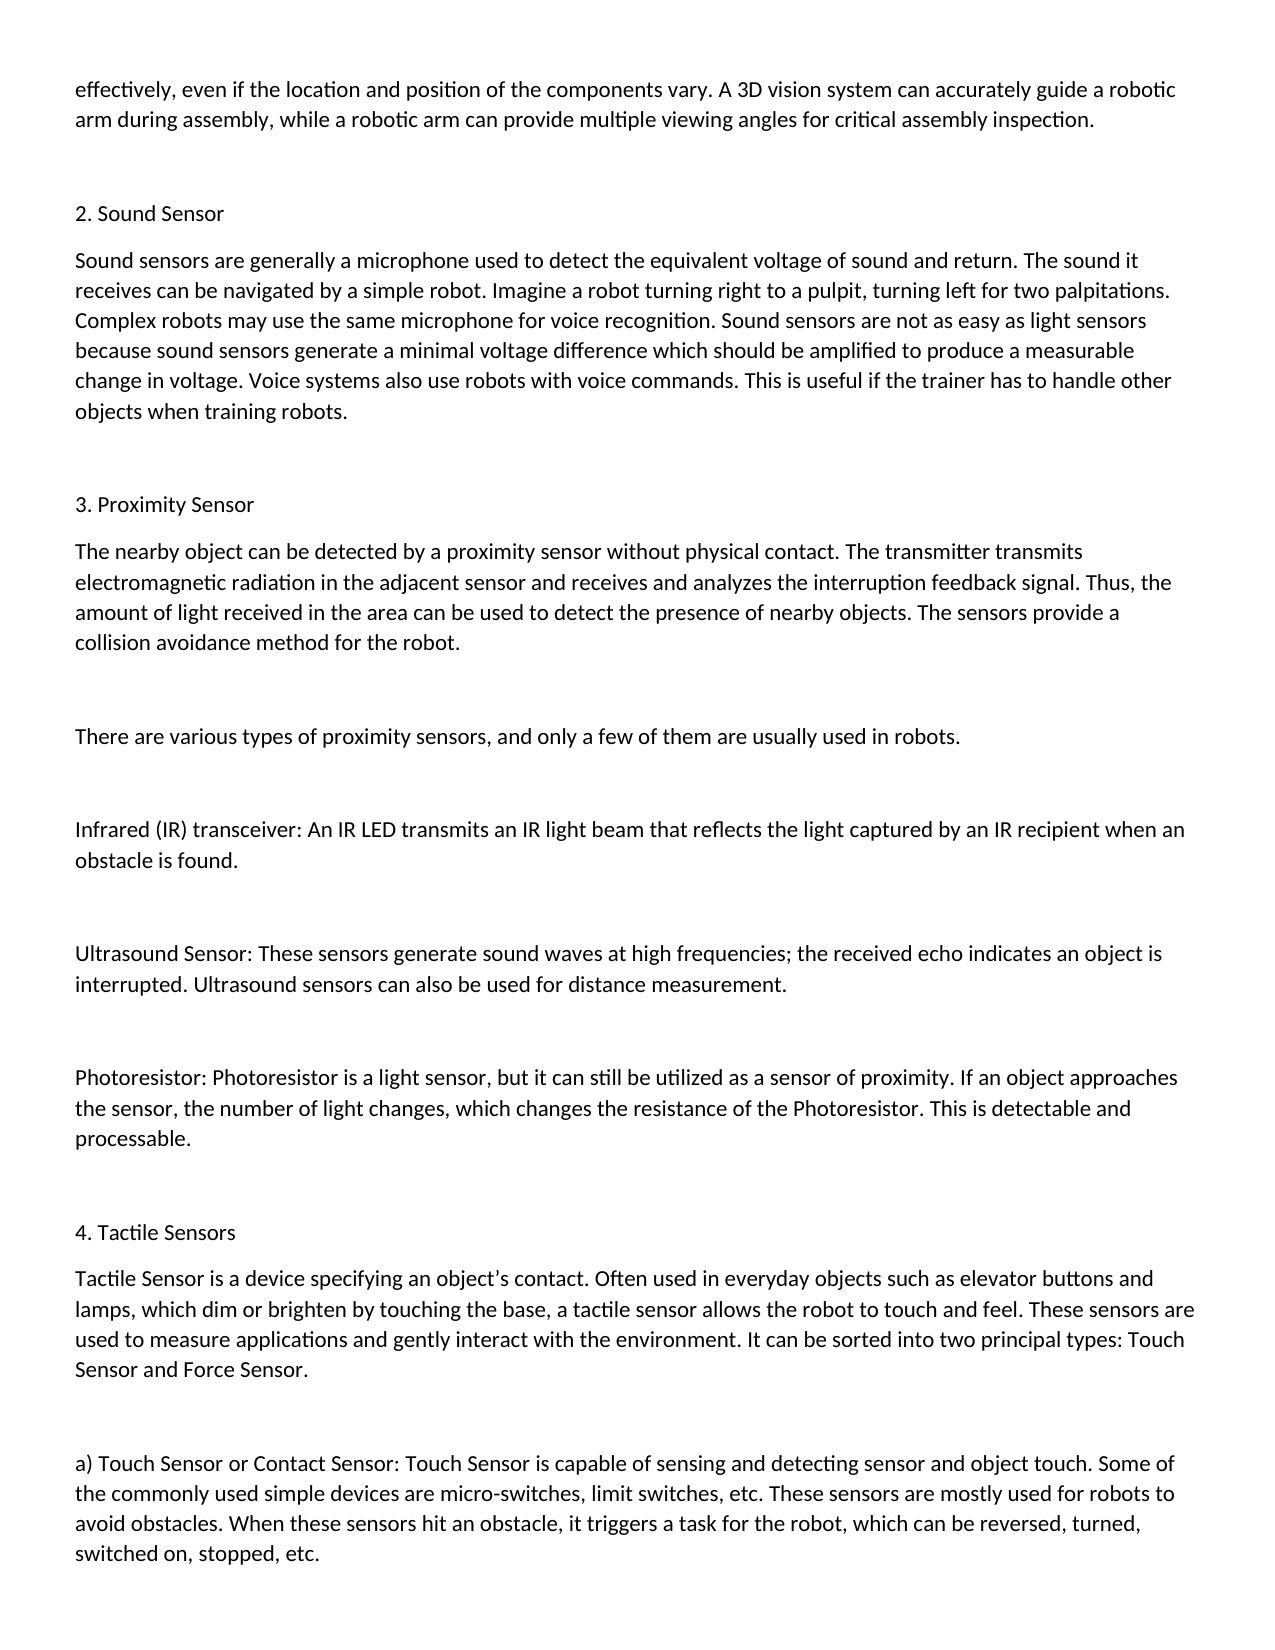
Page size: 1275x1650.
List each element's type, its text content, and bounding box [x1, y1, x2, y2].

text Tactile Sensor is a device specifying an object’s contact. Often used in everyday objects such as elevator buttons and lamps, which dim or brighten by touching the base, a tactile sensor allows the robot to touch and feel. These sensors are used to measure applications and gently interact with the environment. It can be sorted into two principal types: Touch Sensor and Force Sensor. [75, 1264, 1200, 1383]
text Infrared (IR) transceiver: An IR LED transmits an IR light beam that reflects the light captured by an IR recipient when an obstacle is found. [75, 816, 1200, 874]
text 2. Sound Sensor [75, 199, 1200, 227]
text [75, 75, 1200, 133]
text 3. Proximity Sensor [75, 491, 1200, 519]
text Photoresistor: Photoresistor is a light sensor, but it can still be utilized as a sensor of proximity. If an object approaches the sensor, the number of light changes, which changes the resistance of the Photoresistor. This is detectable and processable. [75, 1063, 1200, 1152]
text There are various types of proximity sensors, and only a few of them are usually used in robots. [75, 722, 1200, 750]
text a) Touch Sensor or Contact Sensor: Touch Sensor is capable of sensing and detecting sensor and object touch. Some of the commonly used simple devices are micro-switches, limit switches, etc. These sensors are mostly used for robots to avoid obstacles. When these sensors hit an obstacle, it triggers a task for the robot, which can be reversed, turned, switched on, stopped, etc. [75, 1449, 1200, 1568]
text The nearby object can be detected by a proximity sensor without physical contact. The transmitter transmits electromagnetic radiation in the adjacent sensor and receives and analyzes the interruption feedback signal. Thus, the amount of light received in the area can be used to detect the presence of nearby objects. The sensors provide a collision avoidance method for the robot. [75, 537, 1200, 656]
text 4. Tactile Sensors [75, 1218, 1200, 1246]
text Ultrasound Sensor: These sensors generate sound waves at high frequencies; the received echo indicates an object is interrupted. Ultrasound sensors can also be used for distance measurement. [75, 939, 1200, 998]
text Sound sensors are generally a microphone used to detect the equivalent voltage of sound and return. The sound it receives can be navigated by a simple robot. Imagine a robot turning right to a pulpit, turning left for two palpitations. Complex robots may use the same microphone for voice recognition. Sound sensors are not as easy as light sensors because sound sensors generate a minimal voltage difference which should be amplified to produce a measurable change in voltage. Voice systems also use robots with voice commands. This is useful if the trainer has to handle other objects when training robots. [75, 246, 1200, 425]
